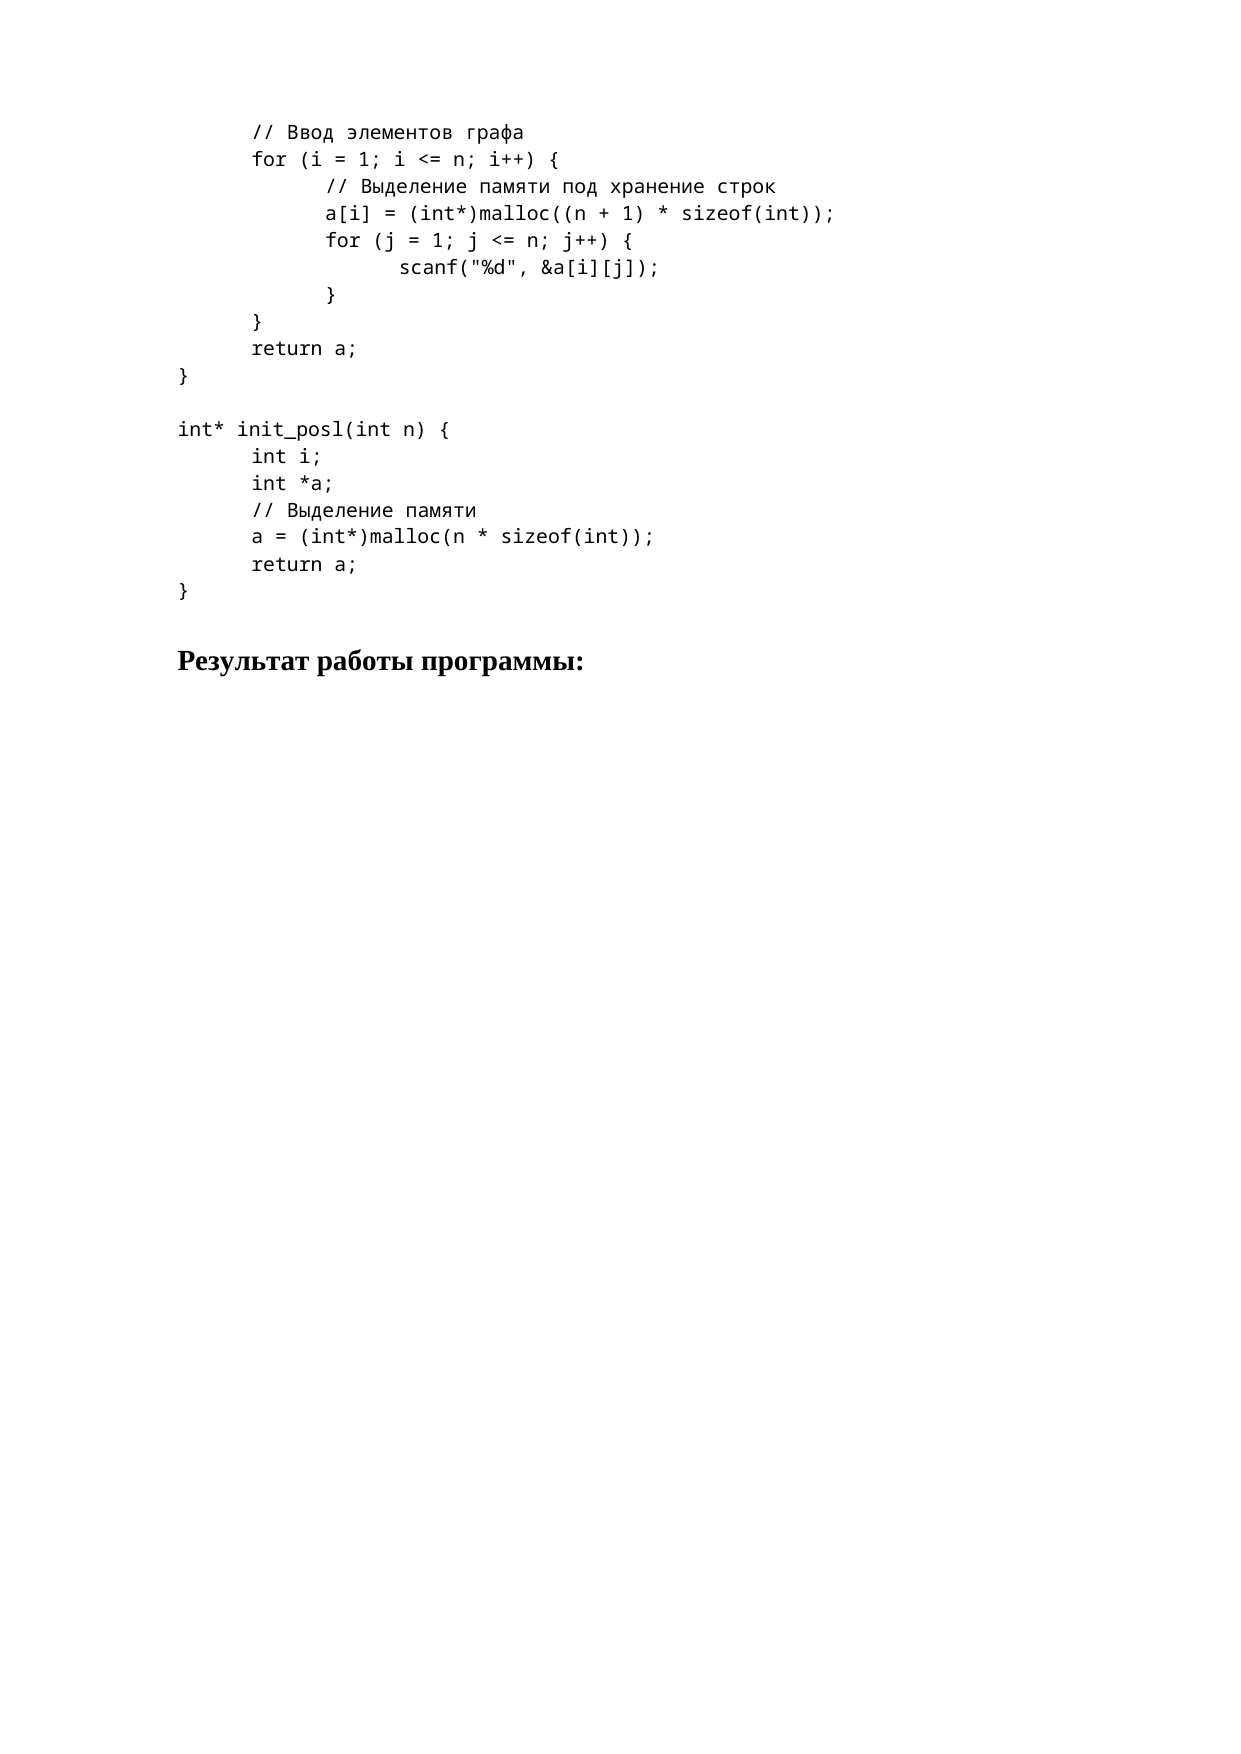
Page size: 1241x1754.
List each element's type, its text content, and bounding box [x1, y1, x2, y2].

text int i; [177, 442, 1152, 469]
text } [177, 307, 1152, 334]
text return a; [177, 550, 1152, 577]
text Результат работы программы: [177, 643, 1152, 677]
text return a; [177, 334, 1152, 361]
text a[i] = (int*)malloc((n + 1) * sizeof(int)); [177, 199, 1152, 226]
text } [177, 280, 1152, 307]
text } [177, 361, 1152, 388]
text // Выделение памяти [177, 496, 1152, 523]
text for (i = 1; i <= n; i++) { [177, 145, 1152, 172]
text // Выделение памяти под хранение строк [177, 172, 1152, 199]
text a = (int*)malloc(n * sizeof(int)); [177, 523, 1152, 550]
text int* init_posl(int n) { [177, 415, 1152, 442]
text scanf("%d", &a[i][j]); [177, 253, 1152, 280]
text int *a; [177, 469, 1152, 496]
text for (j = 1; j <= n; j++) { [177, 226, 1152, 253]
text } [177, 577, 1152, 604]
text // Ввод элементов графа [177, 118, 1152, 145]
